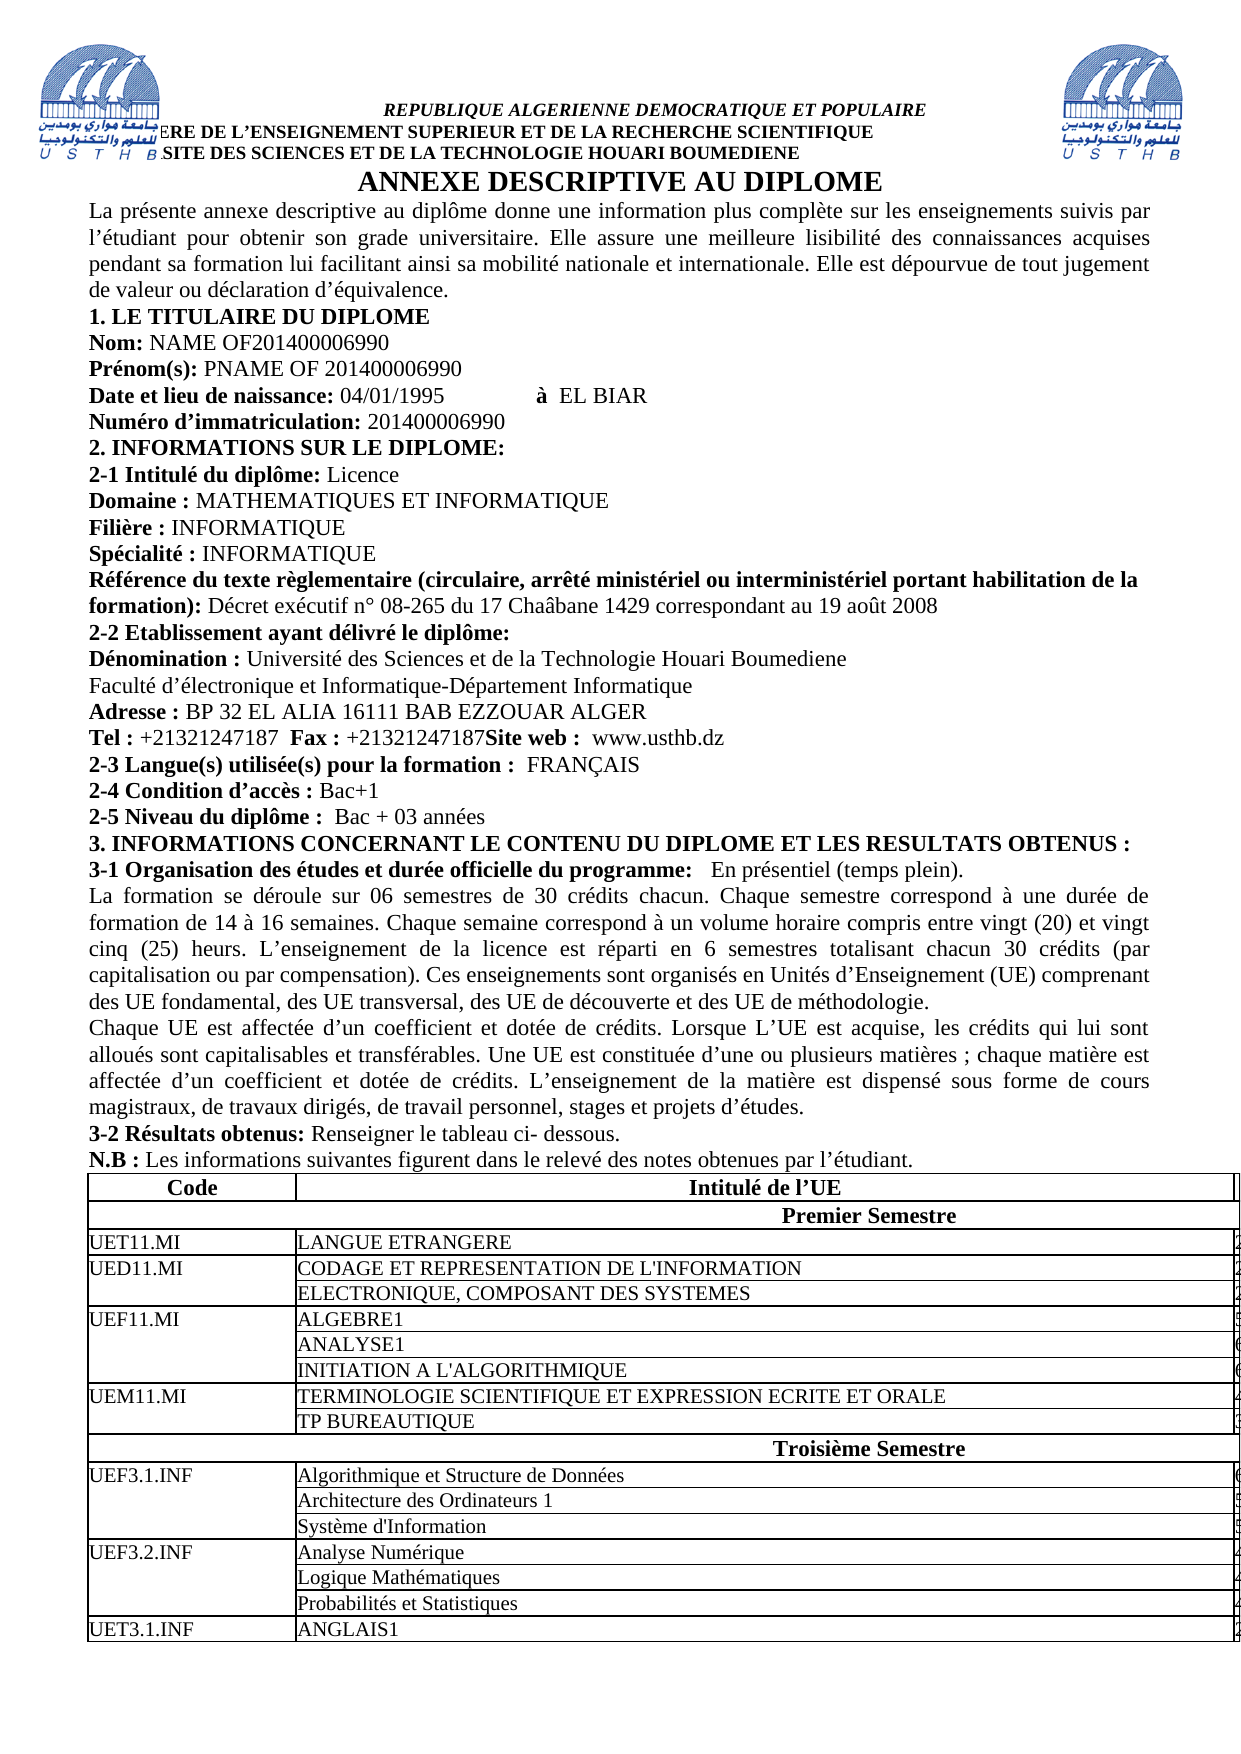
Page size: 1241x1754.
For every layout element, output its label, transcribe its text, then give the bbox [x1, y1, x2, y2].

text 3-2 Résultats obtenus: Renseigner le tableau ci- dessous. [88, 1120, 1152, 1146]
table_cell Algorithmique et Structure de Données [297, 1463, 1233, 1487]
text Nom: NAME OF201400006990 [88, 329, 1152, 355]
text Prénom(s): PNAME OF 201400006990 [88, 355, 1152, 382]
table_cell INITIATION A L'ALGORITHMIQUE [297, 1358, 1233, 1382]
text 3-1 Organisation des études et durée officielle du programme: En présentiel (temps plein). [88, 856, 1152, 882]
table_header Intitulé de l’UE [297, 1174, 1233, 1200]
text Filière : INFORMATIQUE [88, 513, 1152, 540]
text 3. INFORMATIONS CONCERNANT LE CONTENU DU DIPLOME ET LES RESULTATS OBTENUS : [88, 830, 1152, 856]
table_cell TP BUREAUTIQUE [297, 1409, 1233, 1433]
table_cell Système d'Information [297, 1514, 1233, 1538]
text Domaine : MATHEMATIQUES ET INFORMATIQUE [88, 487, 1152, 513]
text Tel : +21321247187 Fax : +21321247187Site web : www.usthb.dz [88, 724, 1152, 751]
text Dénomination : Université des Sciences et de la Technologie Houari Boumediene [88, 645, 1152, 672]
table_cell LANGUE ETRANGERE [297, 1230, 1233, 1254]
text La formation se déroule sur 06 semestres de 30 crédits chacun. Chaque semestre correspond à une durée de formation de 14 à 16 semaines. Chaque semaine correspond à un volume horaire compris entre vingt (20) et vingt cinq (25) heurs. L’enseignement de la licence est réparti en 6 semestres totalisant chacun 30 crédits (par capitalisation ou par compensation). Ces enseignements sont organisés en Unités d’Enseignement (UE) comprenant des UE fondamental, des UE transversal, des UE de découverte et des UE de méthodologie. [88, 882, 1152, 1014]
text 2-3 Langue(s) utilisée(s) pour la formation : FRANÇAIS [88, 751, 1152, 777]
table_header Code [89, 1174, 295, 1200]
table_cell Analyse Numérique [297, 1540, 1233, 1564]
table_cell UEF3.2.INF [89, 1540, 295, 1615]
table_cell CODAGE ET REPRESENTATION DE L'INFORMATION [297, 1256, 1233, 1279]
text Numéro d’immatriculation: 201400006990 [88, 408, 1152, 434]
text 2-4 Condition d’accès : Bac+1 [88, 777, 1152, 803]
table_cell UEM11.MI [89, 1384, 295, 1433]
table_cell ELECTRONIQUE, COMPOSANT DES SYSTEMES [297, 1281, 1233, 1305]
table_cell Logique Mathématiques [297, 1565, 1233, 1589]
text 2. INFORMATIONS SUR LE DIPLOME: [88, 434, 1152, 461]
table_cell TERMINOLOGIE SCIENTIFIQUE ET EXPRESSION ECRITE ET ORALE [297, 1384, 1233, 1408]
table_cell Probabilités et Statistiques [297, 1591, 1233, 1615]
text Date et lieu de naissance: 04/01/1995 à EL BIAR [88, 382, 1152, 408]
picture [1058, 43, 1184, 169]
text N.B : Les informations suivantes figurent dans le relevé des notes obtenues par l’étudiant. [88, 1146, 1152, 1172]
table_cell UEF3.1.INF [89, 1463, 295, 1538]
table_cell Premier Semestre [89, 1202, 1239, 1228]
picture [35, 43, 161, 169]
table_cell UET11.MI [89, 1230, 295, 1254]
table_cell ALGEBRE1 [297, 1307, 1233, 1331]
table_cell Troisième Semestre [89, 1435, 1239, 1461]
text Faculté d’électronique et Informatique-Département Informatique [88, 672, 1152, 698]
text 2-1 Intitulé du diplôme: Licence [88, 461, 1152, 487]
text 2-5 Niveau du diplôme : Bac + 03 années [88, 803, 1152, 830]
table_cell ANGLAIS1 [297, 1617, 1233, 1641]
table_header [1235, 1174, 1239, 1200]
text ANNEXE DESCRIPTIVE AU DIPLOME [88, 164, 1152, 197]
text Chaque UE est affectée d’un coefficient et dotée de crédits. Lorsque L’UE est acquise, les crédits qui lui sont alloués sont capitalisables et transférables. Une UE est constituée d’une ou plusieurs matières ; chaque matière est affectée d’un coefficient et dotée de crédits. L’enseignement de la matière est dispensé sous forme de cours magistraux, de travaux dirigés, de travail personnel, stages et projets d’études. [88, 1014, 1152, 1120]
table_cell Architecture des Ordinateurs 1 [297, 1488, 1233, 1512]
text Référence du texte règlementaire (circulaire, arrêté ministériel ou interministériel portant habilitation de la formation): Décret exécutif n° 08-265 du 17 Chaâbane 1429 correspondant au 19 août 2008 [88, 566, 1152, 619]
table_cell UEF11.MI [89, 1307, 295, 1382]
text Adresse : BP 32 EL ALIA 16111 BAB EZZOUAR ALGER [88, 698, 1152, 724]
text 1. LE TITULAIRE DU DIPLOME [88, 303, 1152, 329]
text 2-2 Etablissement ayant délivré le diplôme: [88, 619, 1152, 645]
table_cell UET3.1.INF [89, 1617, 295, 1641]
table_cell ANALYSE1 [297, 1332, 1233, 1356]
table_cell UED11.MI [89, 1256, 295, 1305]
text Spécialité : INFORMATIQUE [88, 540, 1152, 566]
